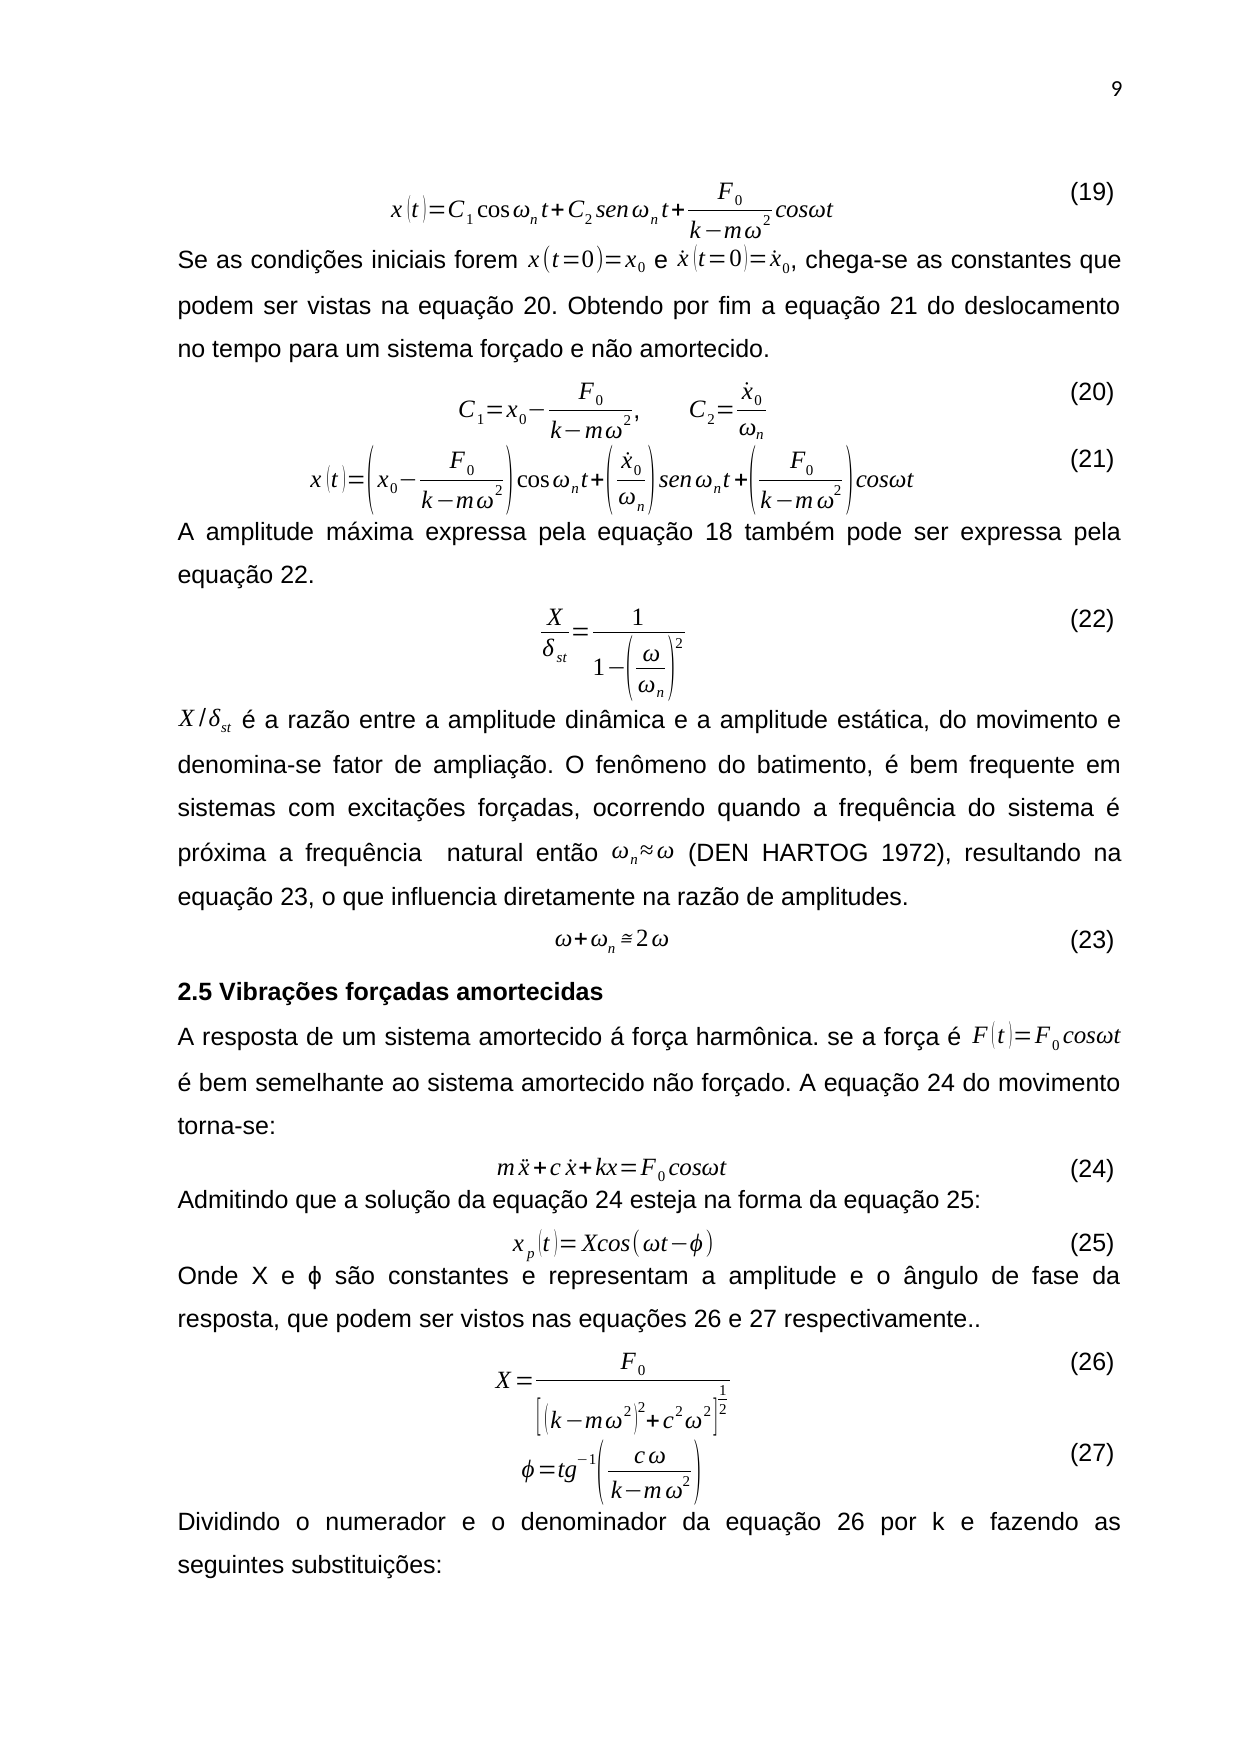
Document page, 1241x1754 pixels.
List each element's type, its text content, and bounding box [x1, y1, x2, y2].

table_cell (21) [1059, 444, 1125, 517]
table_header (24) [1059, 1154, 1125, 1185]
table_header [166, 1348, 1058, 1438]
table_header [166, 1228, 1058, 1261]
table_header [166, 925, 1058, 956]
table_header (20) [1059, 377, 1125, 444]
table_cell [166, 444, 1058, 517]
subtitle 2.5 Vibrações forçadas amortecidas [177, 977, 1122, 1006]
table_header [166, 604, 1058, 704]
text A resposta de um sistema amortecido á força harmônica. se a força é é bem semelhante ao sistema amortecido não forçado. A equação 24 do movimento torna-se: [177, 1020, 1122, 1139]
table_header (23) [1059, 925, 1125, 956]
table_header [166, 177, 1058, 243]
text Onde X e ϕ são constantes e representam a amplitude e o ângulo de fase da resposta, que podem ser vistos nas equações 26 e 27 respectivamente.. [177, 1261, 1122, 1333]
table_header (19) [1059, 177, 1125, 243]
text Se as condições iniciais forem e , chega-se as constantes que podem ser vistas na equação 20. Obtendo por fim a equação 21 do deslocamento no tempo para um sistema forçado e não amortecido. [177, 243, 1122, 362]
text A amplitude máxima expressa pela equação 18 também pode ser expressa pela equação 22. [177, 517, 1122, 589]
text é a razão entre a amplitude dinâmica e a amplitude estática, do movimento e denomina-se fator de ampliação. O fenômeno do batimento, é bem frequente em sistemas com excitações forçadas, ocorrendo quando a frequência do sistema é próxima a frequência natural então (DEN HARTOG 1972), resultando na equação 23, o que influencia diretamente na razão de amplitudes. [177, 704, 1122, 911]
table_cell (27) [1059, 1438, 1125, 1507]
text Dividindo o numerador e o denominador da equação 26 por k e fazendo as seguintes substituições: [177, 1507, 1122, 1579]
table_cell [166, 1438, 1058, 1507]
table_header (25) [1059, 1228, 1125, 1261]
text Admitindo que a solução da equação 24 esteja na forma da equação 25: [177, 1185, 1122, 1214]
table_header (22) [1059, 604, 1125, 704]
table_header (26) [1059, 1348, 1125, 1438]
table_header , [166, 377, 1058, 444]
table_header [166, 1154, 1058, 1185]
